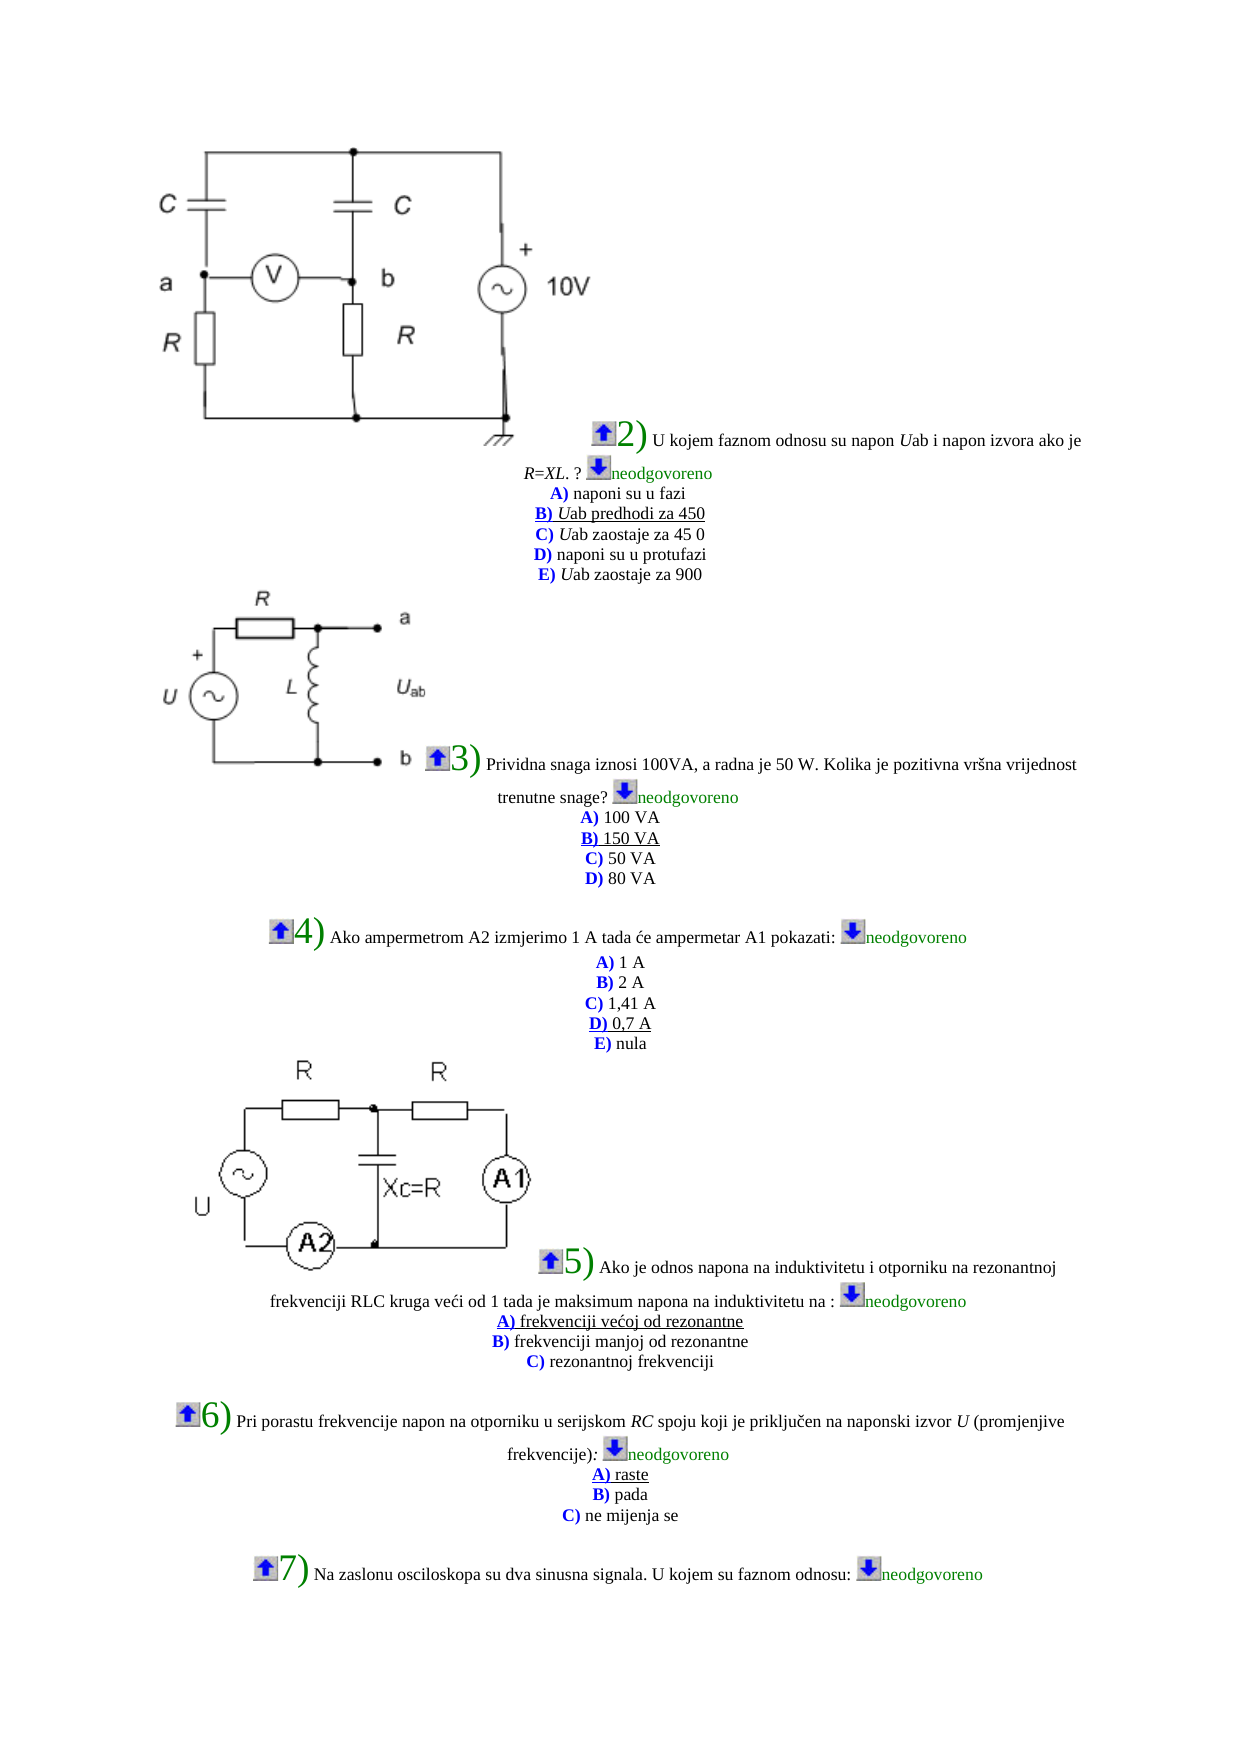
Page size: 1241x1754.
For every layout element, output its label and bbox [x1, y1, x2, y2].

picture [840, 918, 866, 944]
picture [612, 778, 638, 804]
picture [602, 1435, 628, 1461]
picture [268, 918, 294, 944]
picture [839, 1282, 865, 1307]
picture [856, 1555, 882, 1581]
picture [586, 454, 612, 480]
picture [158, 147, 617, 446]
picture [162, 584, 451, 771]
picture [175, 1402, 201, 1427]
picture [183, 1053, 564, 1274]
text [148, 148, 1093, 1588]
picture [253, 1555, 279, 1581]
